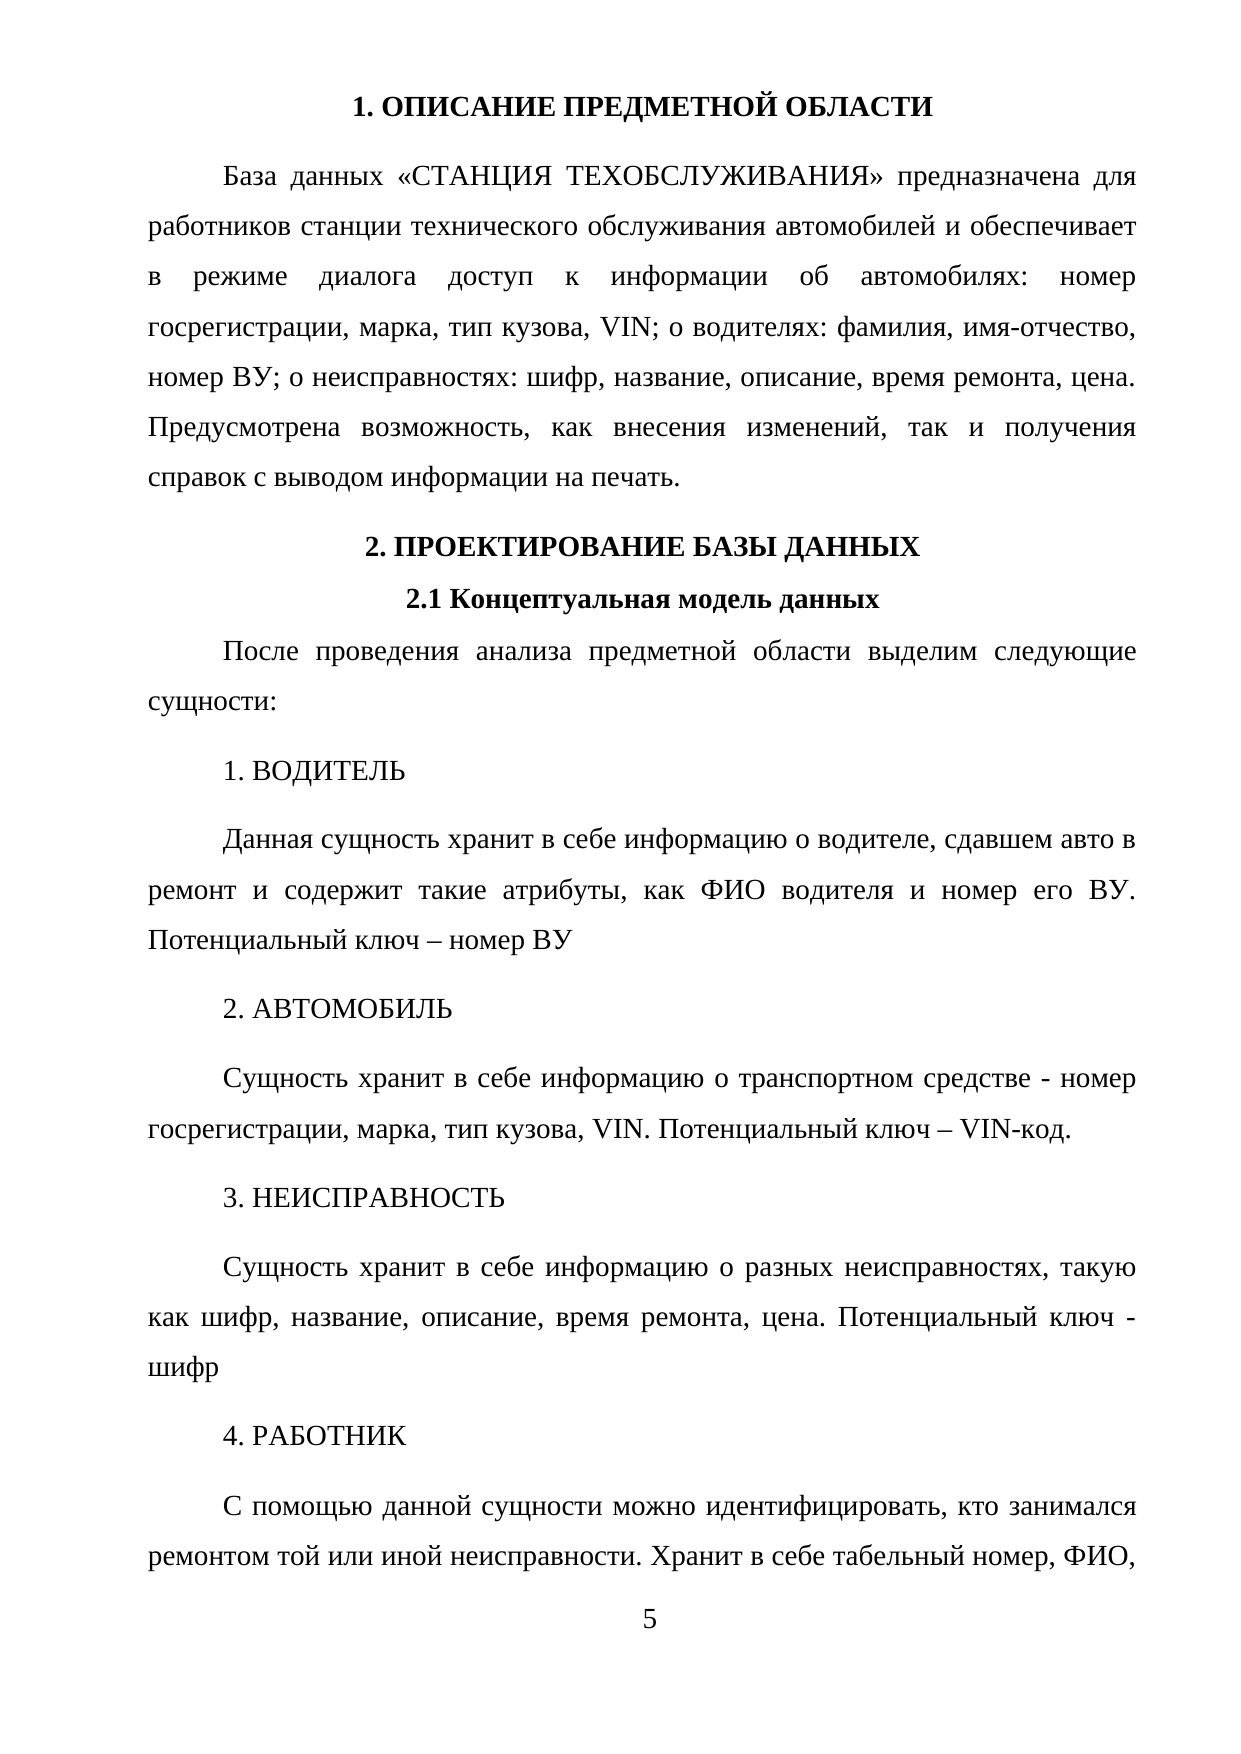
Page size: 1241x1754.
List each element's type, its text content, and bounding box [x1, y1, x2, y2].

text База данных «СТАНЦИЯ ТЕХОБСЛУЖИВАНИЯ» предназначена для работников станции технического обслуживания автомобилей и обеспечивает в режиме диалога доступ к информации об автомобилях: номер госрегистрации, марка, тип кузова, VIN; о водителях: фамилия, имя-отчество, номер ВУ; о неисправностях: шифр, название, описание, время ремонта, цена. Предусмотрена возможность, как внесения изменений, так и получения справок с выводом информации на печать. [148, 158, 1137, 493]
text Данная сущность хранит в себе информацию о водителе, сдавшем авто в ремонт и содержит такие атрибуты, как ФИО водителя и номер его ВУ. Потенциальный ключ – номер ВУ [148, 822, 1137, 956]
text 1. ВОДИТЕЛЬ [148, 753, 1137, 786]
text 1. ОПИСАНИЕ ПРЕДМЕТНОЙ ОБЛАСТИ [148, 89, 1137, 122]
text 3. НЕИСПРАВНОСТЬ [148, 1180, 1137, 1213]
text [148, 1488, 1137, 1571]
text После проведения анализа предметной области выделим следующие сущности: [148, 633, 1137, 717]
text Сущность хранит в себе информацию о разных неисправностях, такую как шифр, название, описание, время ремонта, цена. Потенциальный ключ - шифр [148, 1249, 1137, 1383]
text Сущность хранит в себе информацию о транспортном средстве - номер госрегистрации, марка, тип кузова, VIN. Потенциальный ключ – VIN-код. [148, 1060, 1137, 1144]
text 2. ПРОЕКТИРОВАНИЕ БАЗЫ ДАННЫХ [148, 529, 1137, 562]
text 2.1 Концептуальная модель данных [148, 581, 1137, 614]
text 4. РАБОТНИК [148, 1418, 1137, 1452]
text 2. АВТОМОБИЛЬ [148, 991, 1137, 1025]
